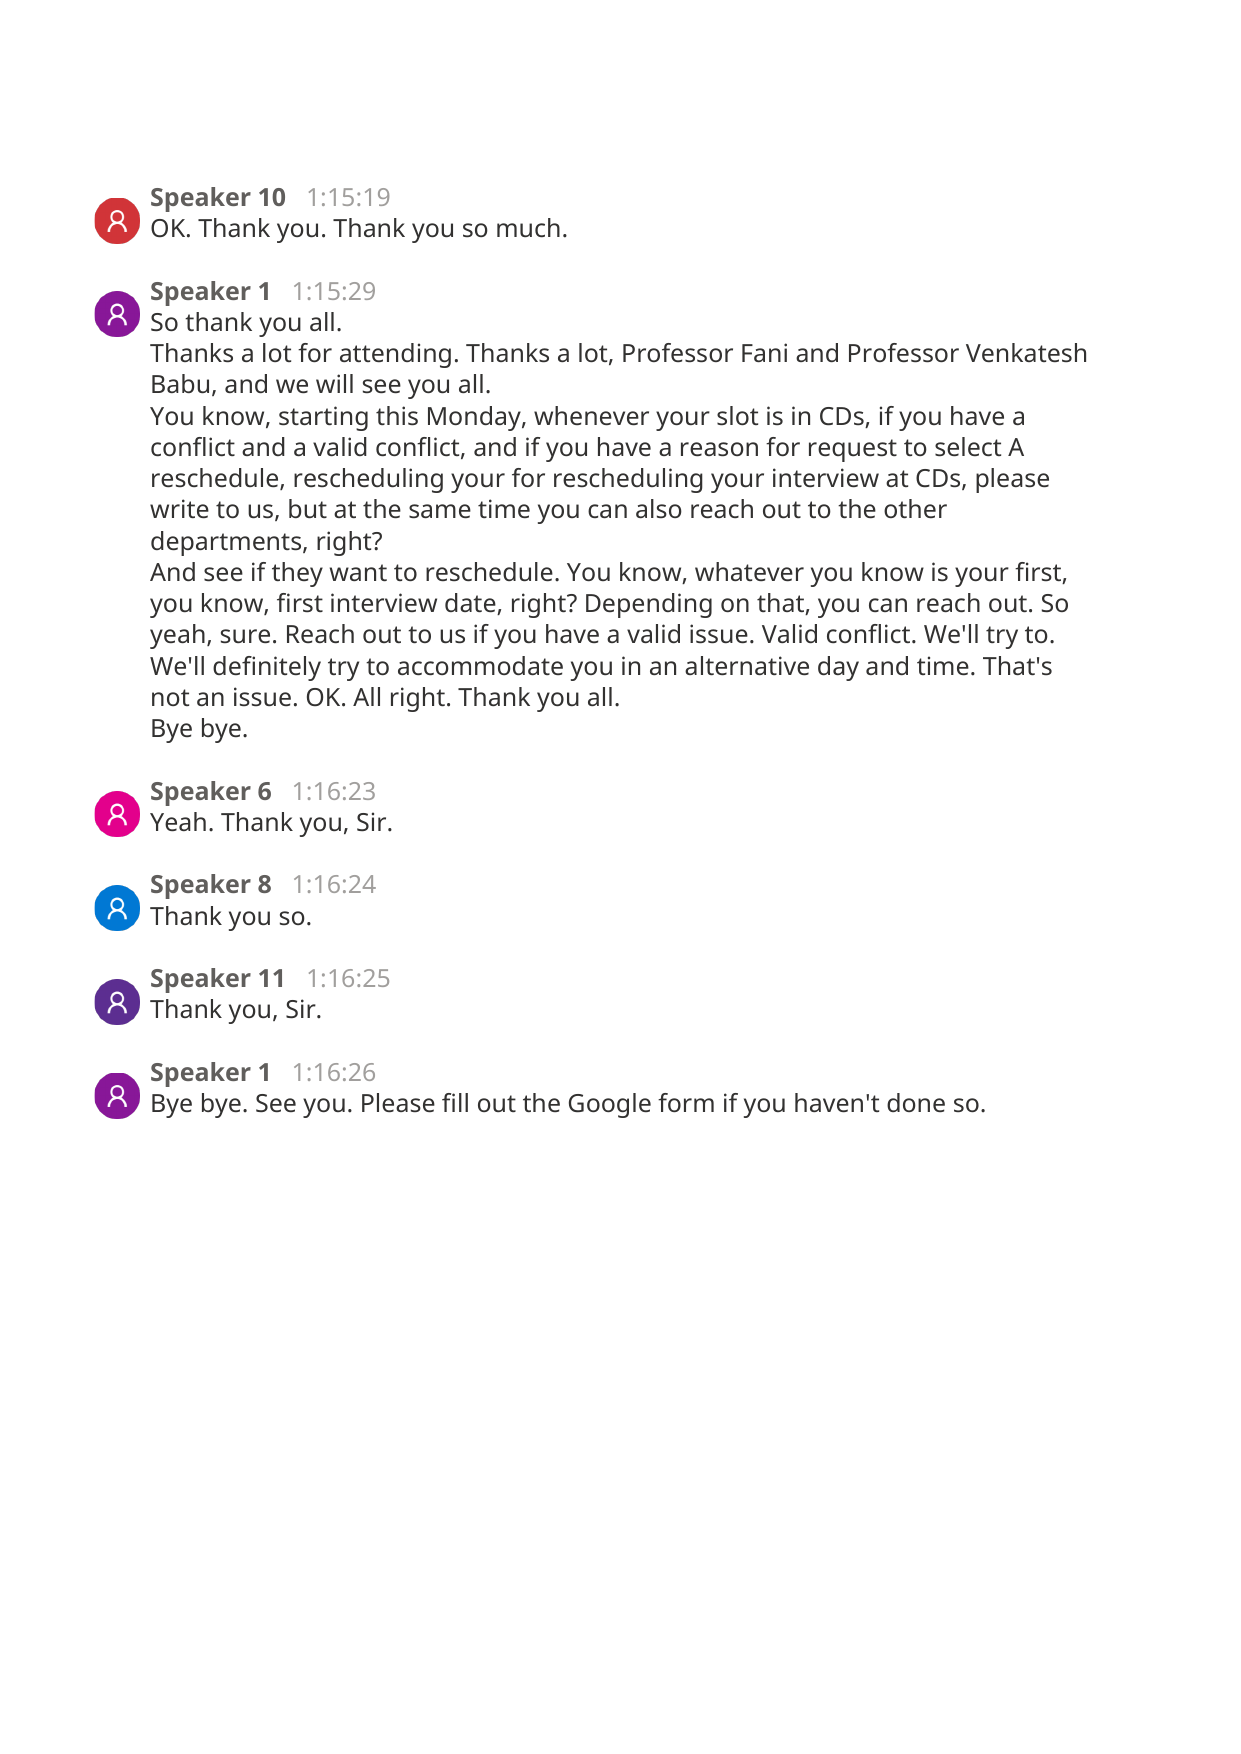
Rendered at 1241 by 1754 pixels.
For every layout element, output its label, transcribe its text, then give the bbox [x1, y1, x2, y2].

picture [94, 198, 140, 244]
text Speaker 1 1:16:26 Bye bye. See you. Please fill out the Google form if you haven't done so. [150, 1025, 1090, 1119]
text Speaker 11 1:16:25 Thank you, Sir. [150, 931, 1090, 1025]
text Speaker 6 1:16:23 Yeah. Thank you, Sir. [150, 744, 1090, 837]
picture [94, 979, 140, 1025]
picture [94, 291, 140, 337]
text Speaker 1 1:15:29 So thank you all. Thanks a lot for attending. Thanks a lot, Professor Fani and Professor Venkatesh Babu, and we will see you all. You know, starting this Monday, whenever your slot is in CDs, if you have a conflict and a valid conflict, and if you have a reason for request to select A reschedule, rescheduling your for rescheduling your interview at CDs, please write to us, but at the same time you can also reach out to the other departments, right? And see if they want to reschedule. You know, whatever you know is your first, you know, first interview date, right? Depending on that, you can reach out. So yeah, sure. Reach out to us if you have a valid issue. Valid conflict. We'll try to. We'll definitely try to accommodate you in an alternative day and time. That's not an issue. OK. All right. Thank you all. Bye bye. [150, 244, 1090, 744]
picture [94, 885, 140, 931]
picture [94, 791, 140, 837]
text Speaker 10 1:15:19 OK. Thank you. Thank you so much. [150, 150, 1090, 244]
picture [94, 1073, 140, 1119]
text Speaker 8 1:16:24 Thank you so. [150, 837, 1090, 931]
